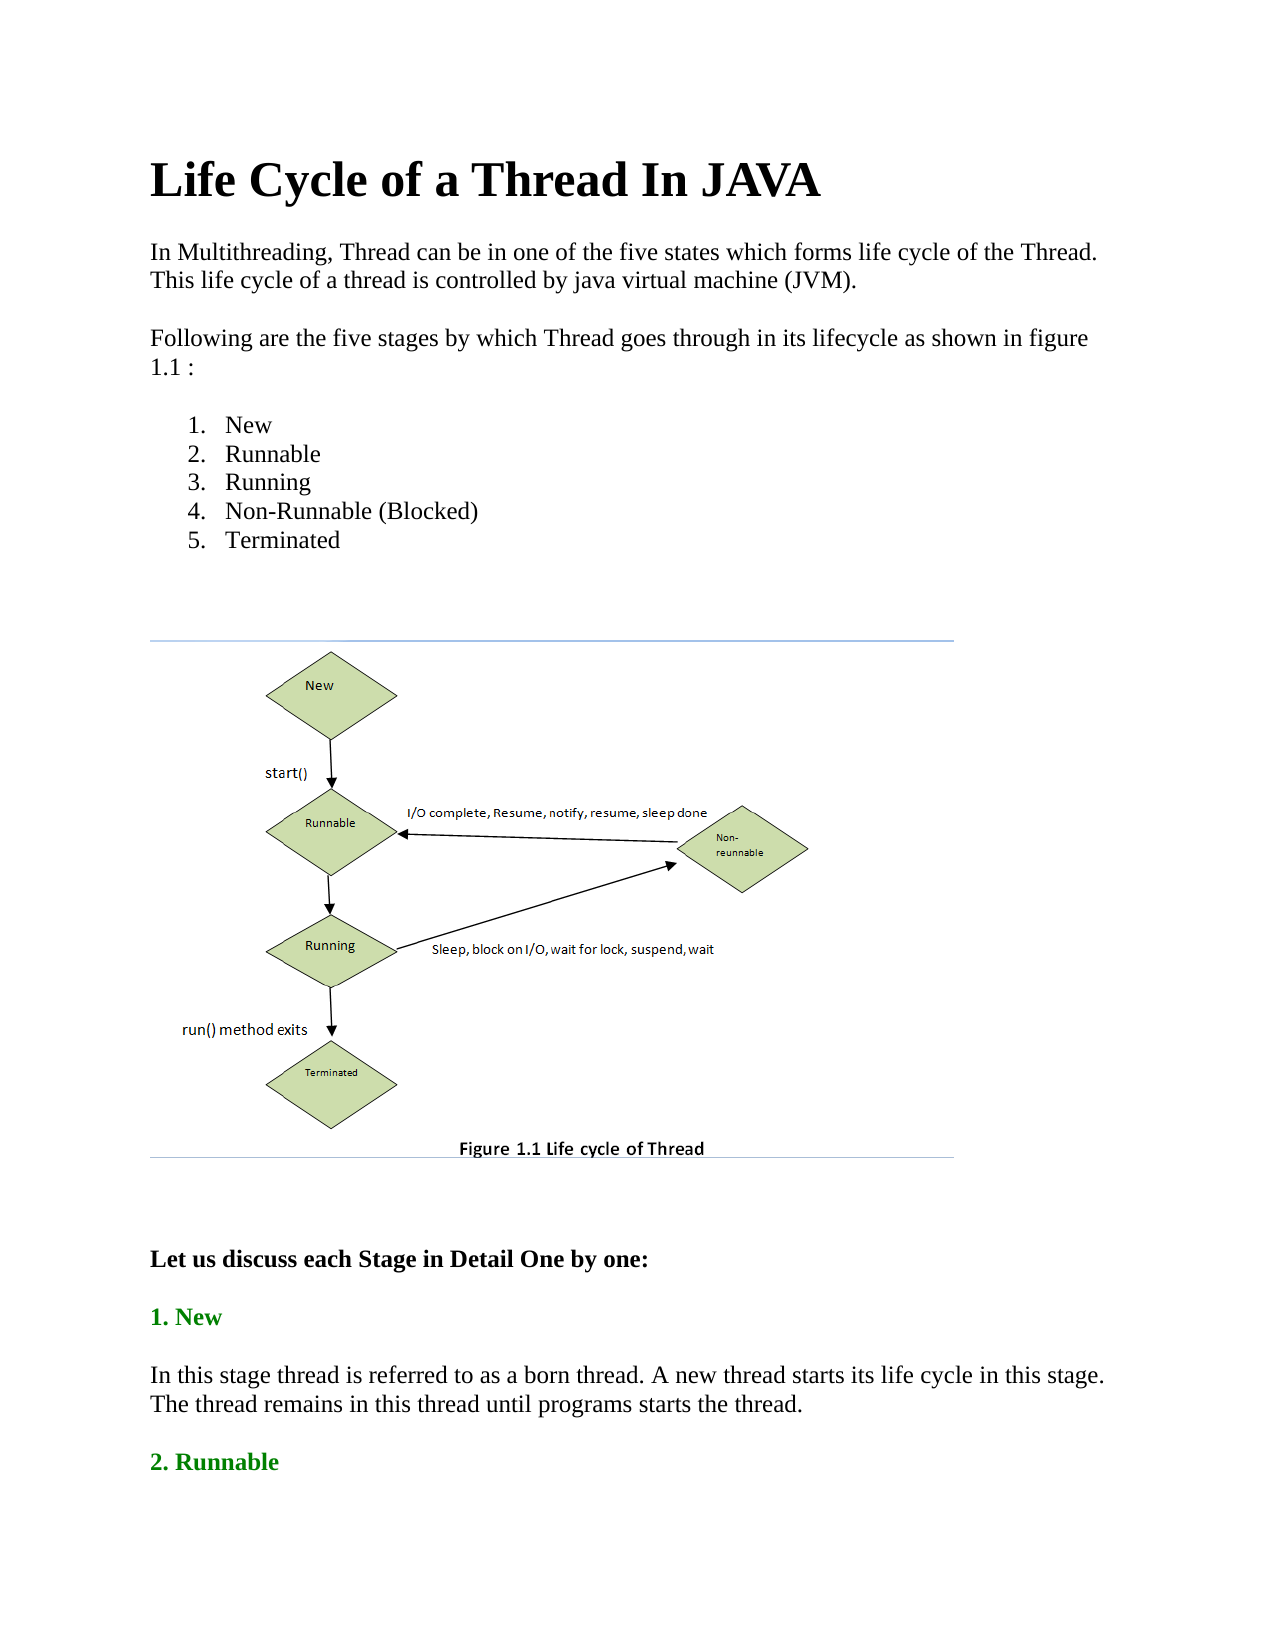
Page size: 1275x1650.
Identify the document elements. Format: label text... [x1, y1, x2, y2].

picture [150, 640, 954, 1158]
list Runnable [187, 439, 1125, 467]
text In Multithreading, Thread can be in one of the five states which forms life cycle of the Thread. This life cycle of a thread is controlled by java virtual machine (JVM). [150, 237, 1125, 294]
text 2. Runnable [150, 1447, 1125, 1476]
text Life Cycle of a Thread In JAVA [150, 150, 1125, 207]
text In this stage thread is referred to as a born thread. A new thread starts its life cycle in this stage. The thread remains in this thread until programs starts the thread. [150, 1360, 1125, 1418]
list Terminated [187, 525, 1125, 554]
list Non-Runnable (Blocked) [187, 496, 1125, 525]
text 1. New [150, 1302, 1125, 1331]
text Let us discuss each Stage in Detail One by one: [150, 1244, 1125, 1273]
text Following are the five stages by which Thread goes through in its lifecycle as shown in figure 1.1 : [150, 323, 1125, 381]
list Running [187, 467, 1125, 496]
list New [187, 410, 1125, 439]
